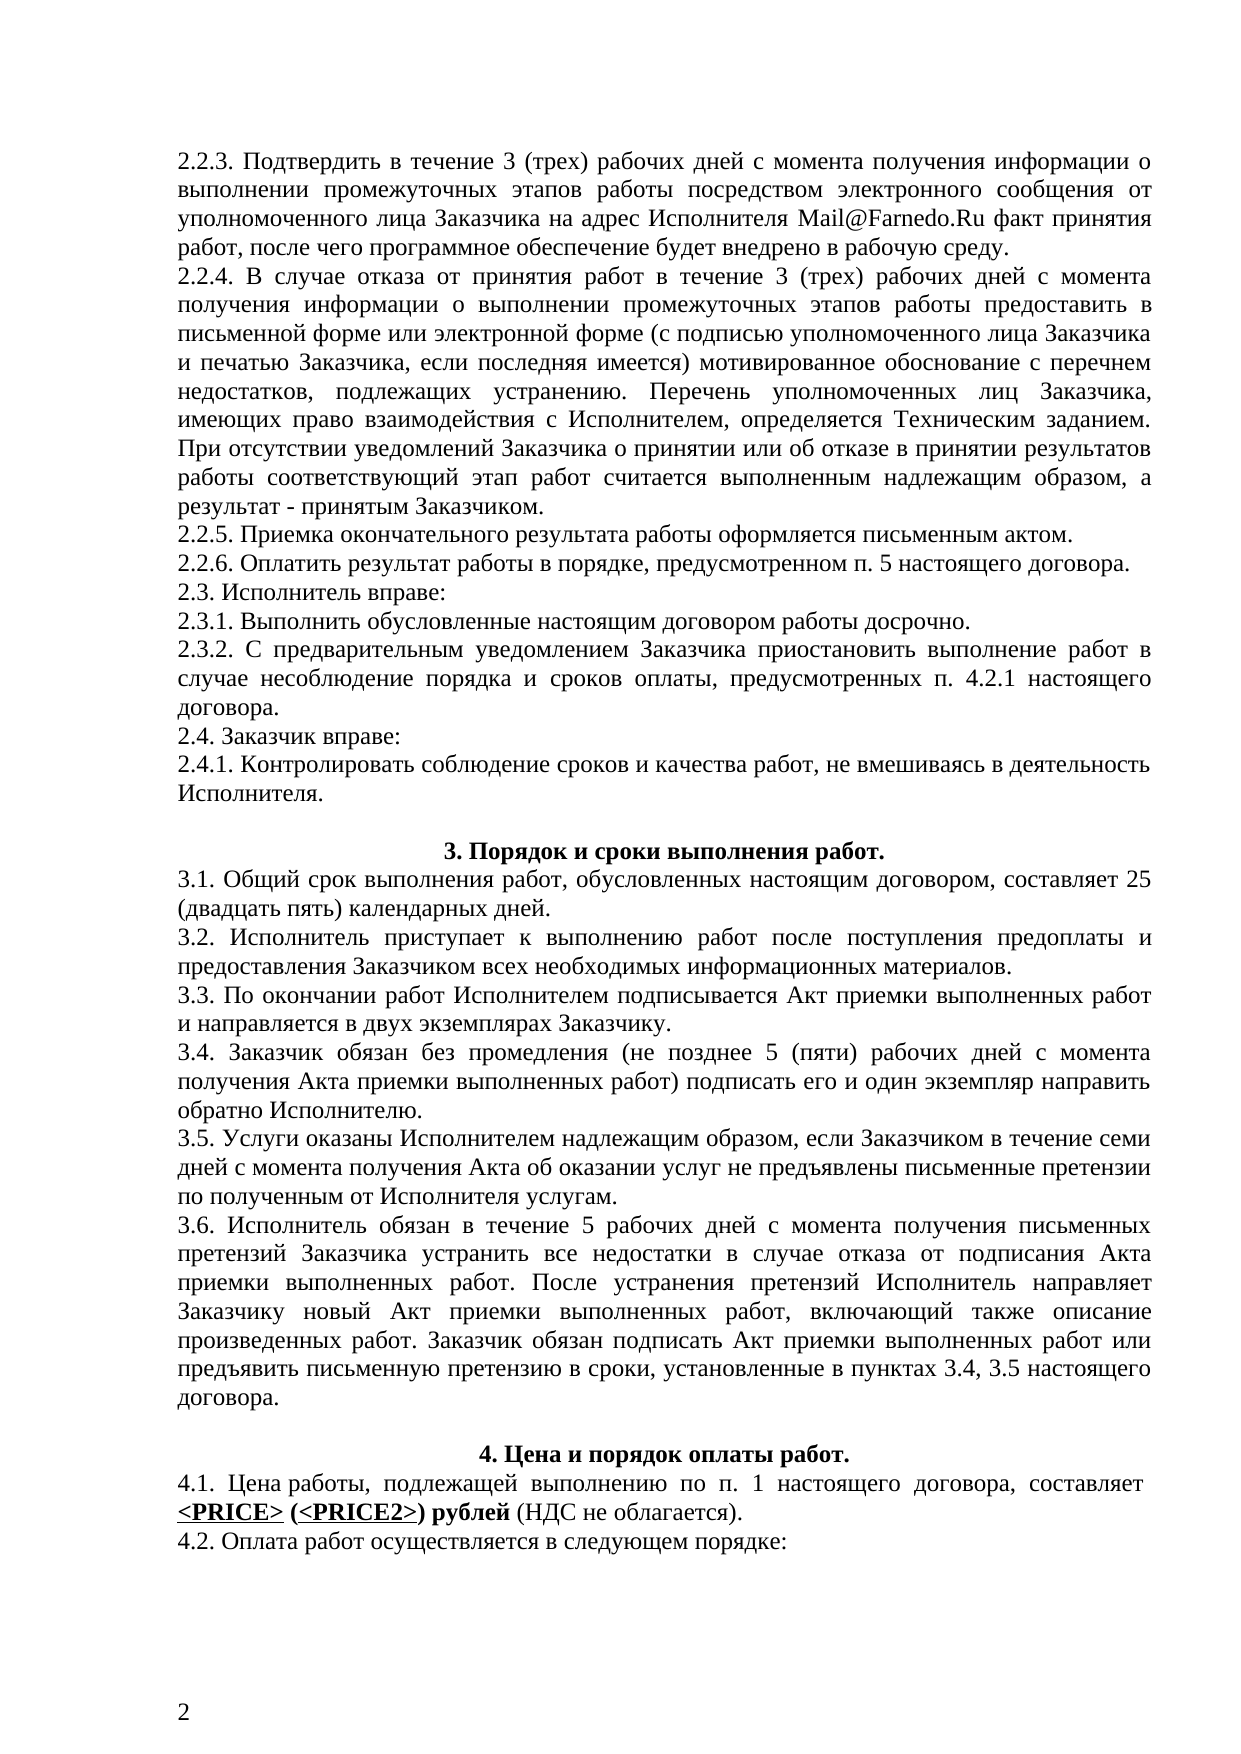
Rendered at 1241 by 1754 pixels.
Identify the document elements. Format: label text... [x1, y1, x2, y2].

subtitle Цена и порядок оплаты работ. [479, 1439, 1196, 1468]
list Оплата работ осуществляется в следующем порядке: [177, 1526, 1196, 1554]
subtitle Порядок и сроки выполнения работ. [443, 836, 1196, 864]
list Исполнитель вправе: [177, 577, 1196, 606]
list Заказчик вправе: [177, 721, 1196, 749]
list Исполнитель обязан в течение 5 рабочих дней с момента получения письменных претензий Заказчика устранить все недостатки в случае отказа от подписания Акта приемки выполненных работ. После устранения претензий Исполнитель направляет Заказчику новый Акт приемки выполненных работ, включающий также описание произведенных работ. Заказчик обязан подписать Акт приемки выполненных работ или предъявить письменную претензию в сроки, установленные в пунктах 3.4, 3.5 настоящего договора. [177, 1210, 1152, 1411]
list Выполнить обусловленные настоящим договором работы досрочно. [177, 606, 1196, 634]
text <PRICE> (<PRICE2>) рублей (НДС не облагается). [177, 1497, 1196, 1526]
list Контролировать соблюдение сроков и качества работ, не вмешиваясь в деятельность Исполнителя. [177, 749, 1151, 807]
list Общий срок выполнения работ, обусловленных настоящим договором, составляет 25 (двадцать пять) календарных дней. [177, 864, 1152, 922]
list Оплатить результат работы в порядке, предусмотренном п. 5 настоящего договора. [177, 548, 1196, 577]
list В случае отказа от принятия работ в течение 3 (трех) рабочих дней с момента получения информации о выполнении промежуточных этапов работы предоставить в письменной форме или электронной форме (с подписью уполномоченного лица Заказчика и печатью Заказчика, если последняя имеется) мотивированное обоснование с перечнем недостатков, подлежащих устранению. Перечень уполномоченных лиц Заказчика, имеющих право взаимодействия с Исполнителем, определяется Техническим заданием. При отсутствии уведомлений Заказчика о принятии или об отказе в принятии результатов работы соответствующий этап работ считается выполненным надлежащим образом, а результат - принятым Заказчиком. [177, 261, 1152, 519]
list Заказчик обязан без промедления (не позднее 5 (пяти) рабочих дней с момента получения Акта приемки выполненных работ) подписать его и один экземпляр направить обратно Исполнителю. [177, 1037, 1151, 1123]
list Приемка окончательного результата работы оформляется письменным актом. [177, 519, 1196, 548]
list Исполнитель приступает к выполнению работ после поступления предоплаты и предоставления Заказчиком всех необходимых информационных материалов. [177, 922, 1152, 979]
list Цена работы, подлежащей выполнению по п. 1 настоящего договора, составляет [177, 1468, 1196, 1497]
list Услуги оказаны Исполнителем надлежащим образом, если Заказчиком в течение семи дней с момента получения Акта об оказании услуг не предъявлены письменные претензии по полученным от Исполнителя услугам. [177, 1123, 1152, 1210]
list По окончании работ Исполнителем подписывается Акт приемки выполненных работ и направляется в двух экземплярах Заказчику. [177, 980, 1151, 1037]
list Подтвердить в течение 3 (трех) рабочих дней с момента получения информации о выполнении промежуточных этапов работы посредством электронного сообщения от уполномоченного лица Заказчика на адрес Исполнителя Mail@Farnedo.Ru факт принятия работ, после чего программное обеспечение будет внедрено в рабочую среду. [177, 146, 1152, 261]
list С предварительным уведомлением Заказчика приостановить выполнение работ в случае несоблюдение порядка и сроков оплаты, предусмотренных п. 4.2.1 настоящего договора. [177, 634, 1152, 721]
